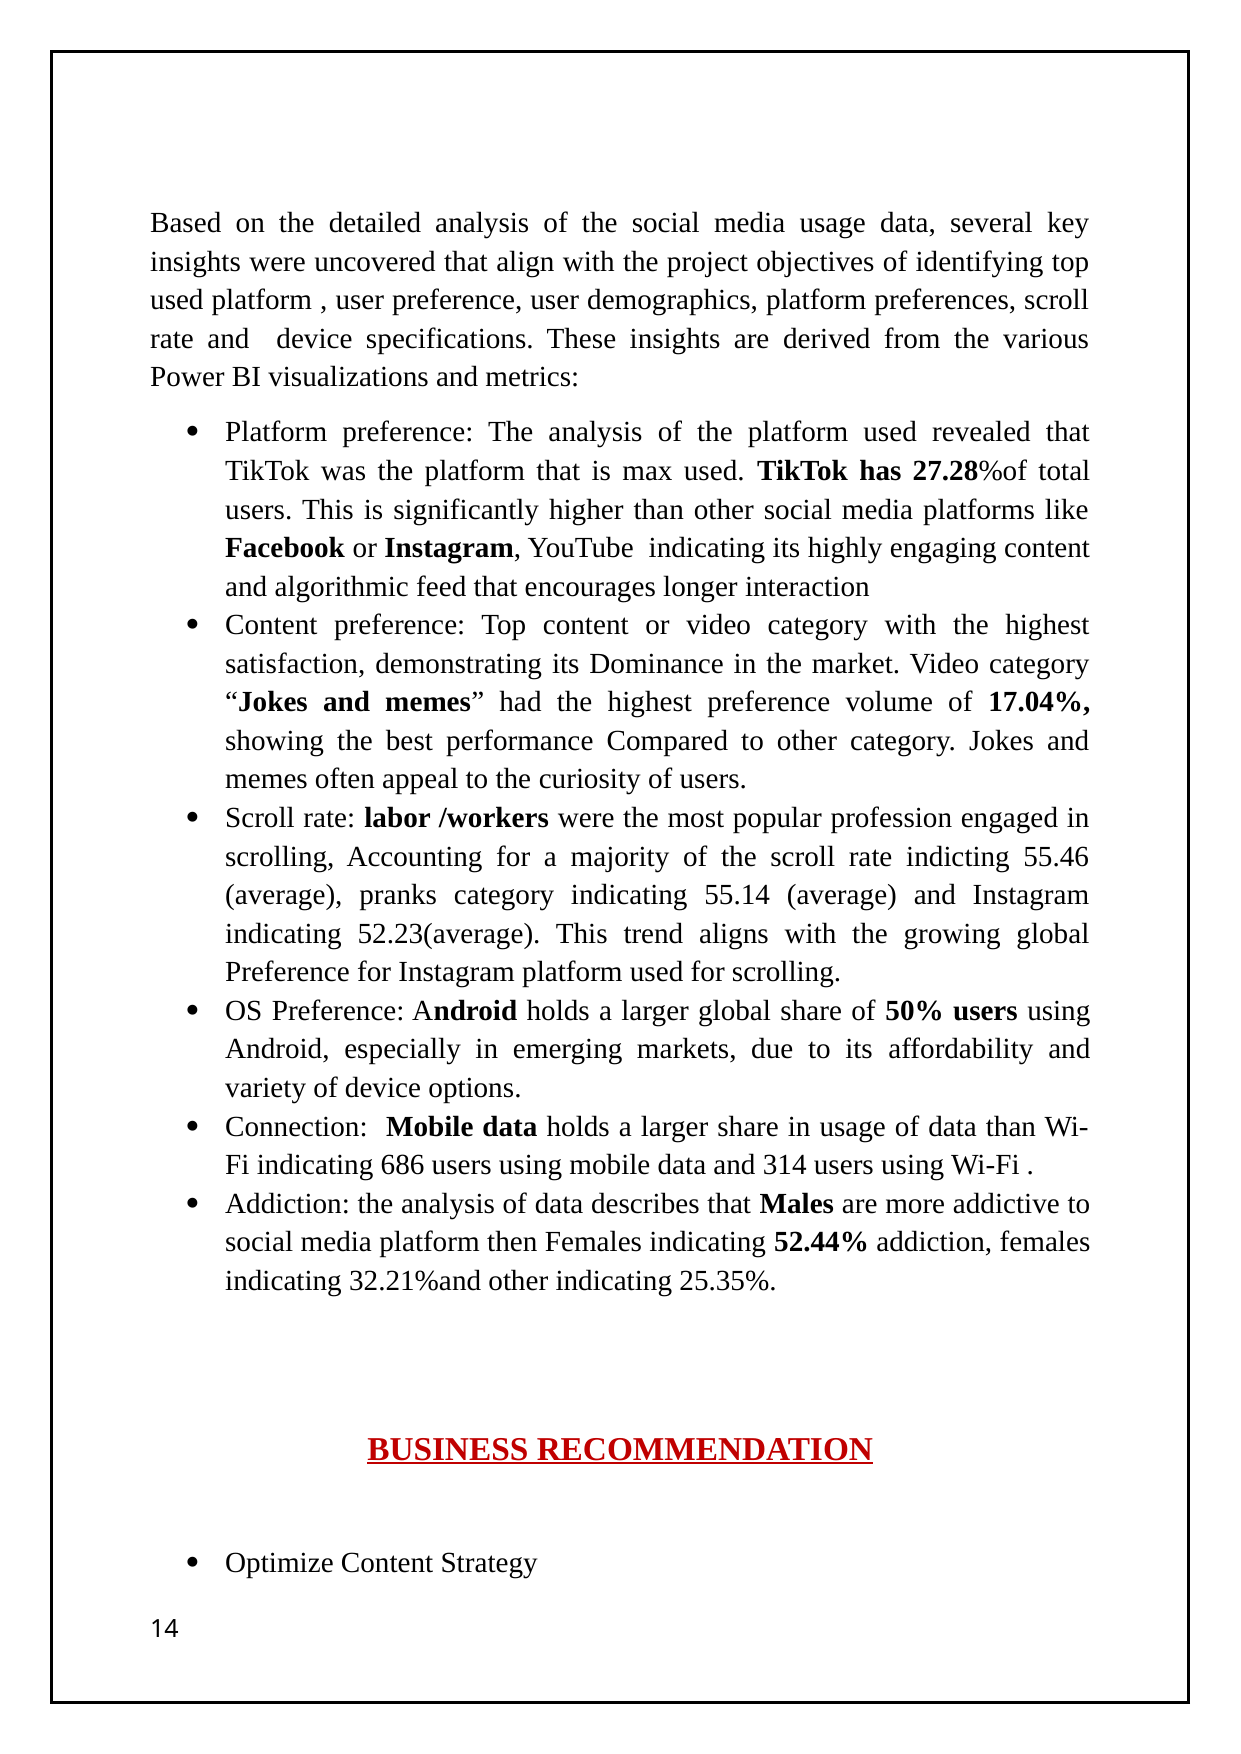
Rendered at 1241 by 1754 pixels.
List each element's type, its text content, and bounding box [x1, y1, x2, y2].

text Based on the detailed analysis of the social media usage data, several key insights were uncovered that align with the project objectives of identifying top used platform , user preference, user demographics, platform preferences, scroll rate and device specifications. These insights are derived from the various Power BI visualizations and metrics: [150, 205, 1090, 393]
list OS Preference: Android holds a larger global share of 50% users using Android, especially in emerging markets, due to its affordability and variety of device options. [187, 993, 1090, 1104]
list Platform preference: The analysis of the platform used revealed that TikTok was the platform that is max used. TikTok has 27.28%of total users. This is significantly higher than other social media platforms like Facebook or Instagram, YouTube indicating its highly engaging content and algorithmic feed that encourages longer interaction [187, 414, 1090, 602]
list Content preference: Top content or video category with the highest satisfaction, demonstrating its Dominance in the market. Video category “Jokes and memes” had the highest preference volume of 17.04%, showing the best performance Compared to other category. Jokes and memes often appeal to the curiosity of users. [187, 607, 1090, 795]
list Connection: Mobile data holds a larger share in usage of data than Wi-Fi indicating 686 users using mobile data and 314 users using Wi-Fi . [187, 1109, 1090, 1181]
list Addiction: the analysis of data describes that Males are more addictive to social media platform then Females indicating 52.44% addiction, females indicating 32.21%and other indicating 25.35%. [187, 1186, 1090, 1297]
list Optimize Content Strategy [187, 1545, 1090, 1579]
list Scroll rate: labor /workers were the most popular profession engaged in scrolling, Accounting for a majority of the scroll rate indicting 55.46 (average), pranks category indicating 55.14 (average) and Instagram indicating 52.23(average). This trend aligns with the growing global Preference for Instagram platform used for scrolling. [187, 800, 1090, 988]
text BUSINESS RECOMMENDATION [150, 1429, 1090, 1467]
